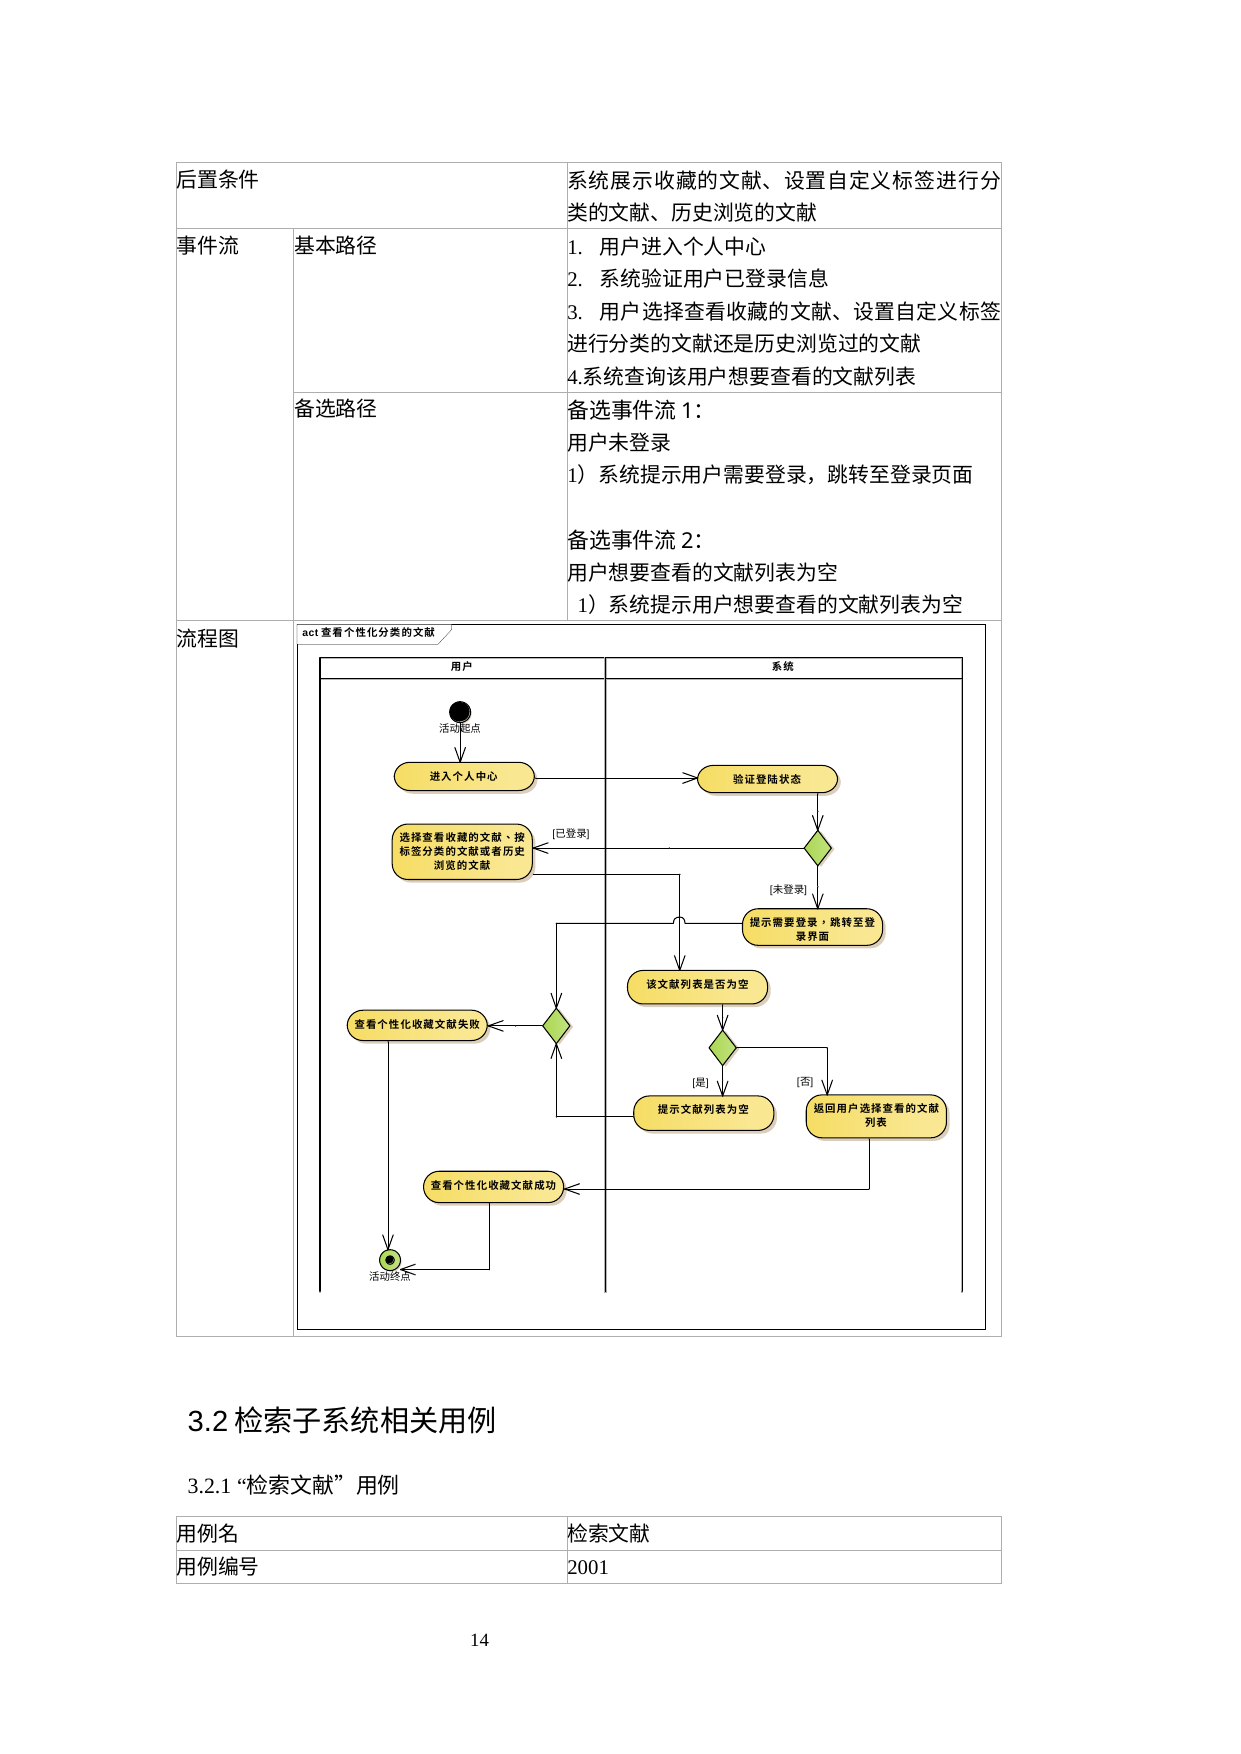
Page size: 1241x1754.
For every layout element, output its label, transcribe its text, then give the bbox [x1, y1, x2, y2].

table_cell 备选路径 [294, 393, 567, 620]
table_cell 后置条件 [177, 163, 567, 228]
table_cell 用户进入个人中心 系统验证用户已登录信息 用户选择查看收藏的文献、设置自定义标签进行分类的文献还是历史浏览过的文献 4.系统查询该用户想要查看的文献列表 [568, 229, 1001, 392]
table_cell 基本路径 [294, 229, 567, 392]
table_cell 备选事件流1： 用户未登录 1）系统提示用户需要登录，跳转至登录页面 备选事件流2： 用户想要查看的文献列表为空 1）系统提示用户想要查看的文献列表为空 [568, 393, 1001, 620]
table_cell 系统展示收藏的文献、设置自定义标签进行分类的文献、历史浏览的文献 [568, 163, 1001, 228]
table_header 用例名 [177, 1517, 567, 1549]
subtitle 3.2检索子系统相关用例 [187, 1386, 1053, 1451]
subtitle 3.2.1 “检索文献”用例 [187, 1467, 1053, 1500]
table_header 检索文献 [568, 1517, 1001, 1549]
table_cell 2001 [568, 1551, 1001, 1583]
table_cell 流程图 [177, 621, 293, 1336]
table_cell 用例编号 [177, 1551, 567, 1583]
table_cell [294, 621, 1001, 1336]
table_cell 事件流 [177, 229, 293, 620]
